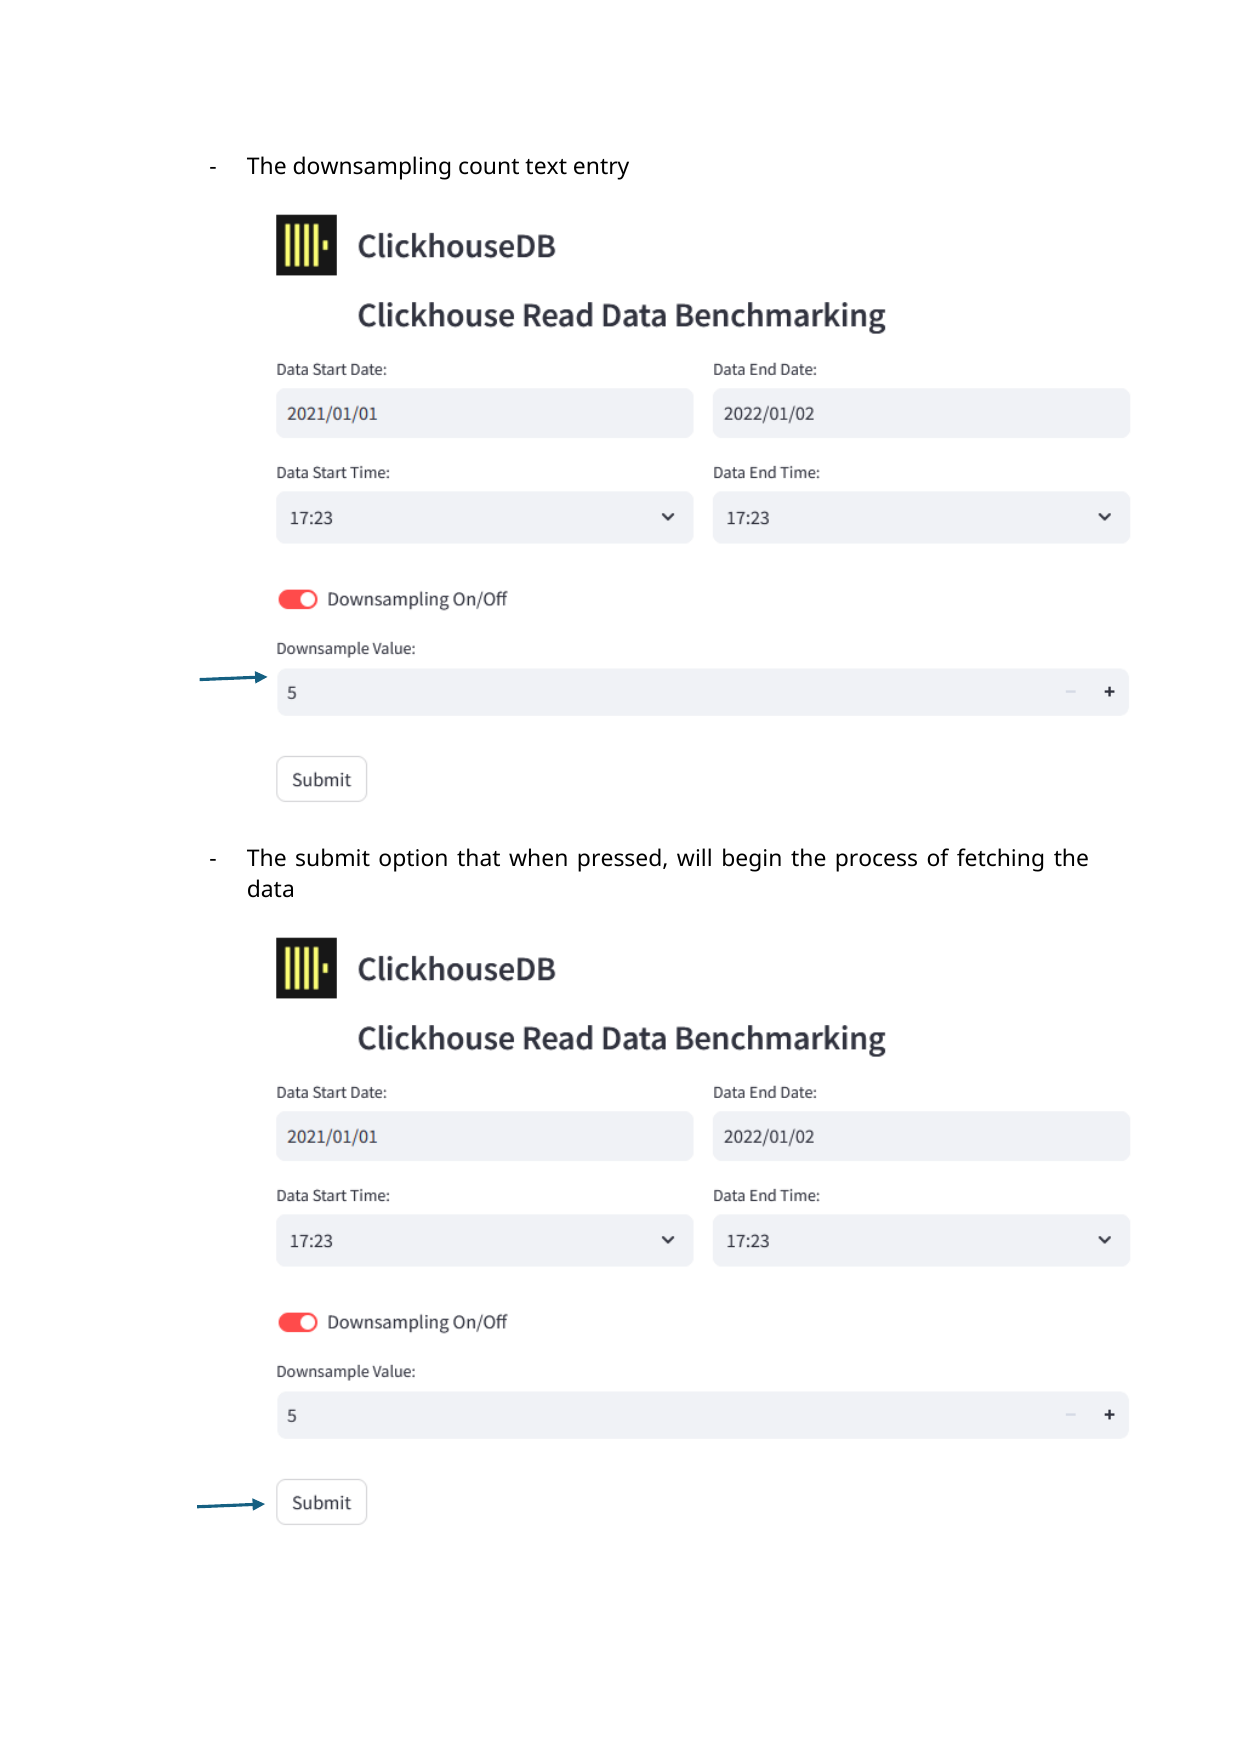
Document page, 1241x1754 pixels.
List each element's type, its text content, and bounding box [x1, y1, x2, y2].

picture [246, 917, 1157, 1553]
picture [246, 193, 1157, 830]
list The submit option that when pressed, will begin the process of fetching the data [209, 842, 1090, 904]
list The downsampling count text entry [209, 150, 1090, 181]
